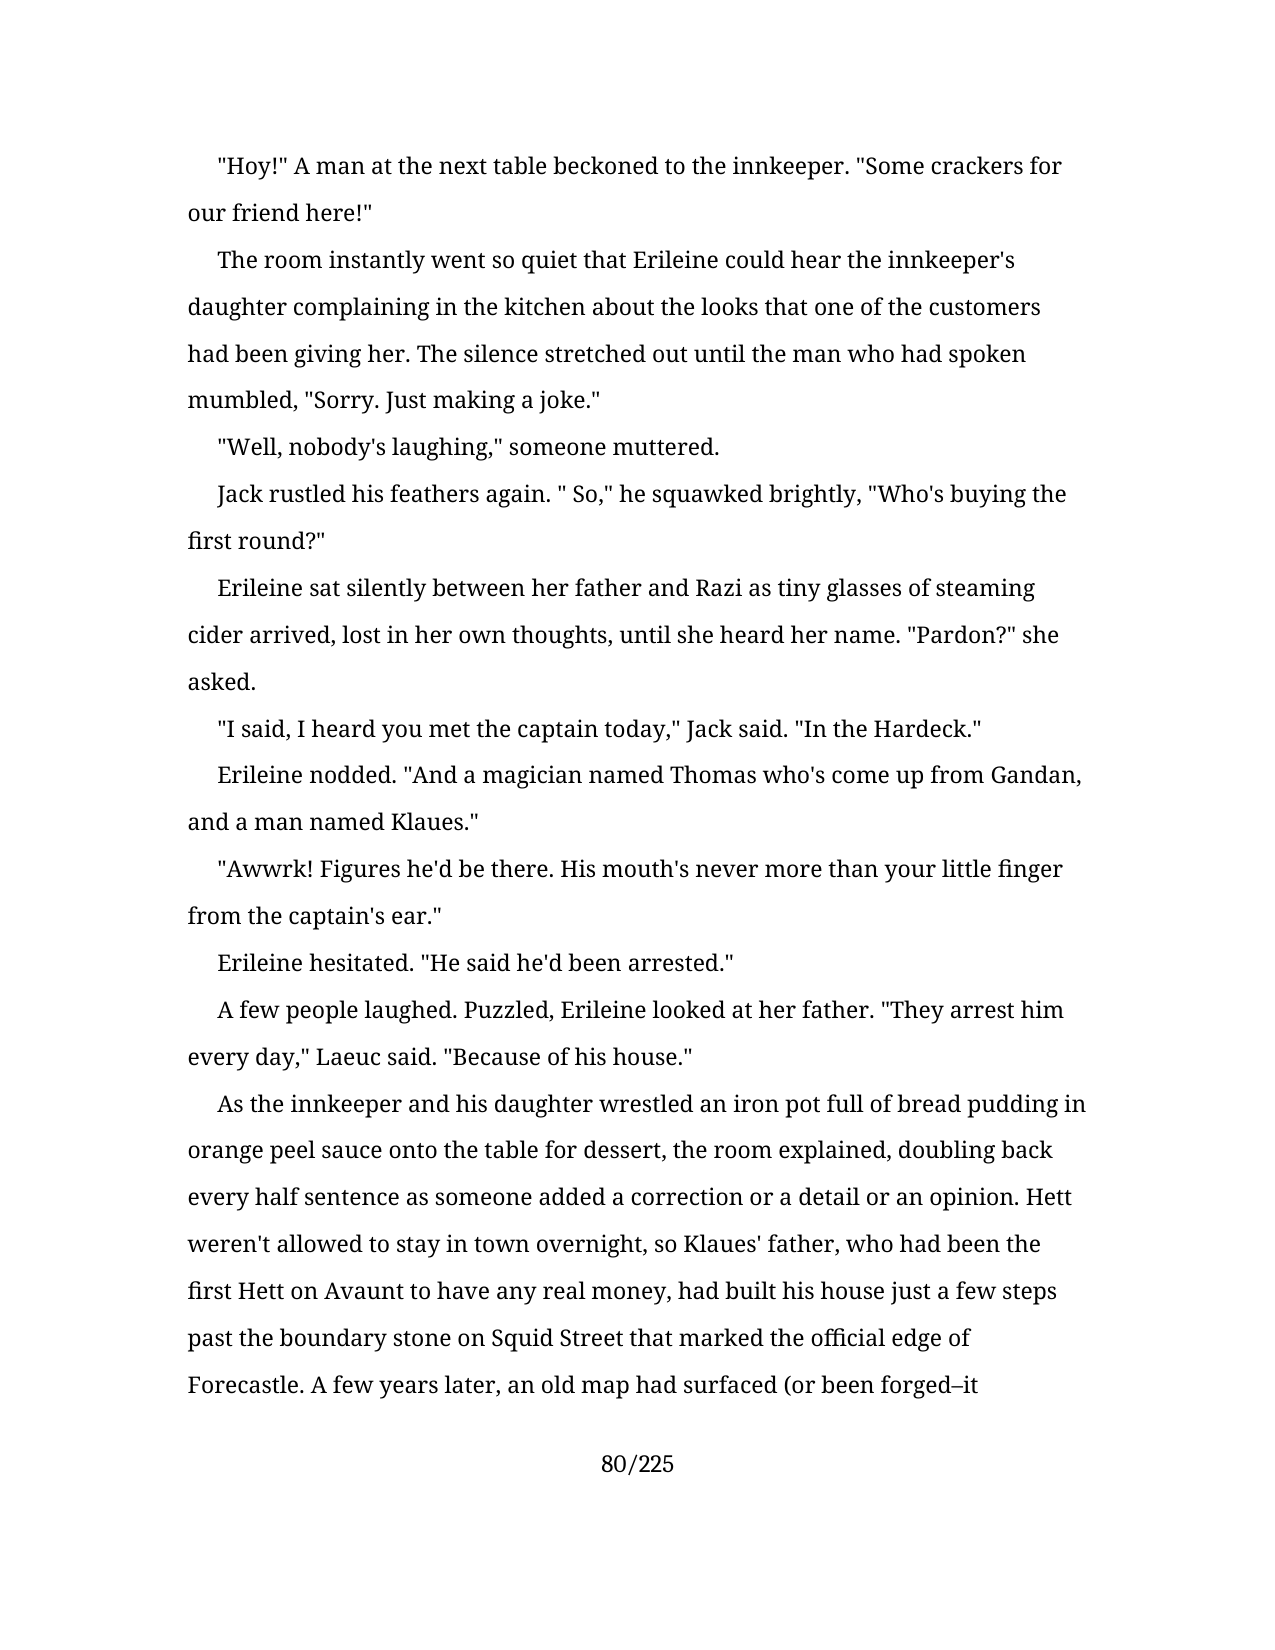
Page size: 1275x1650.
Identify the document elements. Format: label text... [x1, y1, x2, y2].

text Erileine nodded. "And a magician named Thomas who's come up from Gandan, and a man named Klaues." [187, 759, 1087, 837]
text "Hoy!" A man at the next table beckoned to the innkeeper. "Some crackers for our friend here!" [187, 150, 1087, 228]
text "I said, I heard you met the captain today," Jack said. "In the Hardeck." [187, 712, 1087, 744]
text Erileine hesitated. "He said he'd been arrested." [187, 947, 1087, 978]
text Erileine sat silently between her father and Razi as tiny glasses of steaming cider arrived, lost in her own thoughts, until she heard her name. "Pardon?" she asked. [187, 572, 1087, 697]
text Jack rustled his feathers again. " So," he squawked brightly, "Who's buying the first round?" [187, 478, 1087, 556]
text The room instantly went so quiet that Erileine could hear the innkeeper's daughter complaining in the kitchen about the looks that one of the customers had been giving her. The silence stretched out until the man who had spoken mumbled, "Sorry. Just making a joke." [187, 244, 1087, 416]
text "Well, nobody's laughing," someone muttered. [187, 431, 1087, 462]
text A few people laughed. Puzzled, Erileine looked at her father. "They arrest him every day," Laeuc said. "Because of his house." [187, 994, 1087, 1072]
text "Awwrk! Figures he'd be there. His mouth's never more than your little finger from the captain's ear." [187, 853, 1087, 931]
